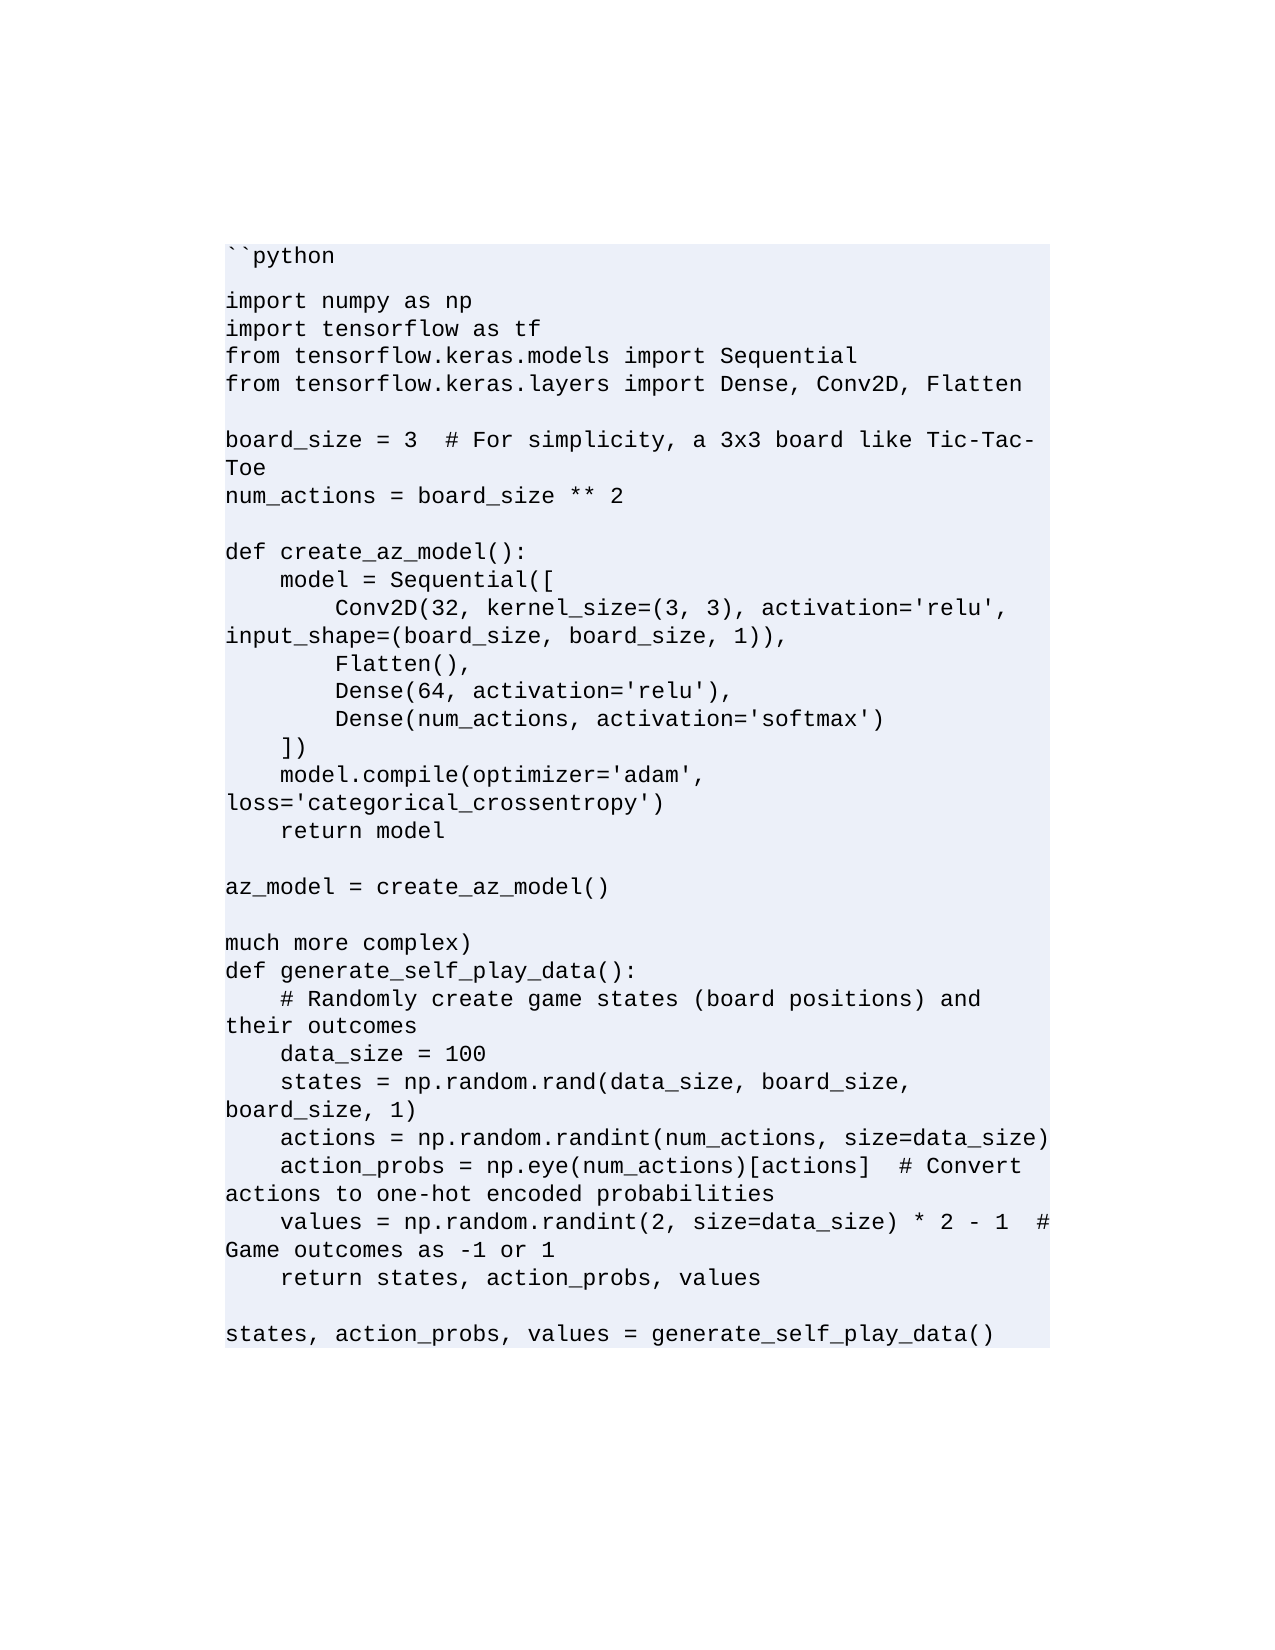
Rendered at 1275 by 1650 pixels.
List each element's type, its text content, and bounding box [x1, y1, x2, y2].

text ``python [225, 244, 1050, 270]
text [225, 289, 1050, 1348]
